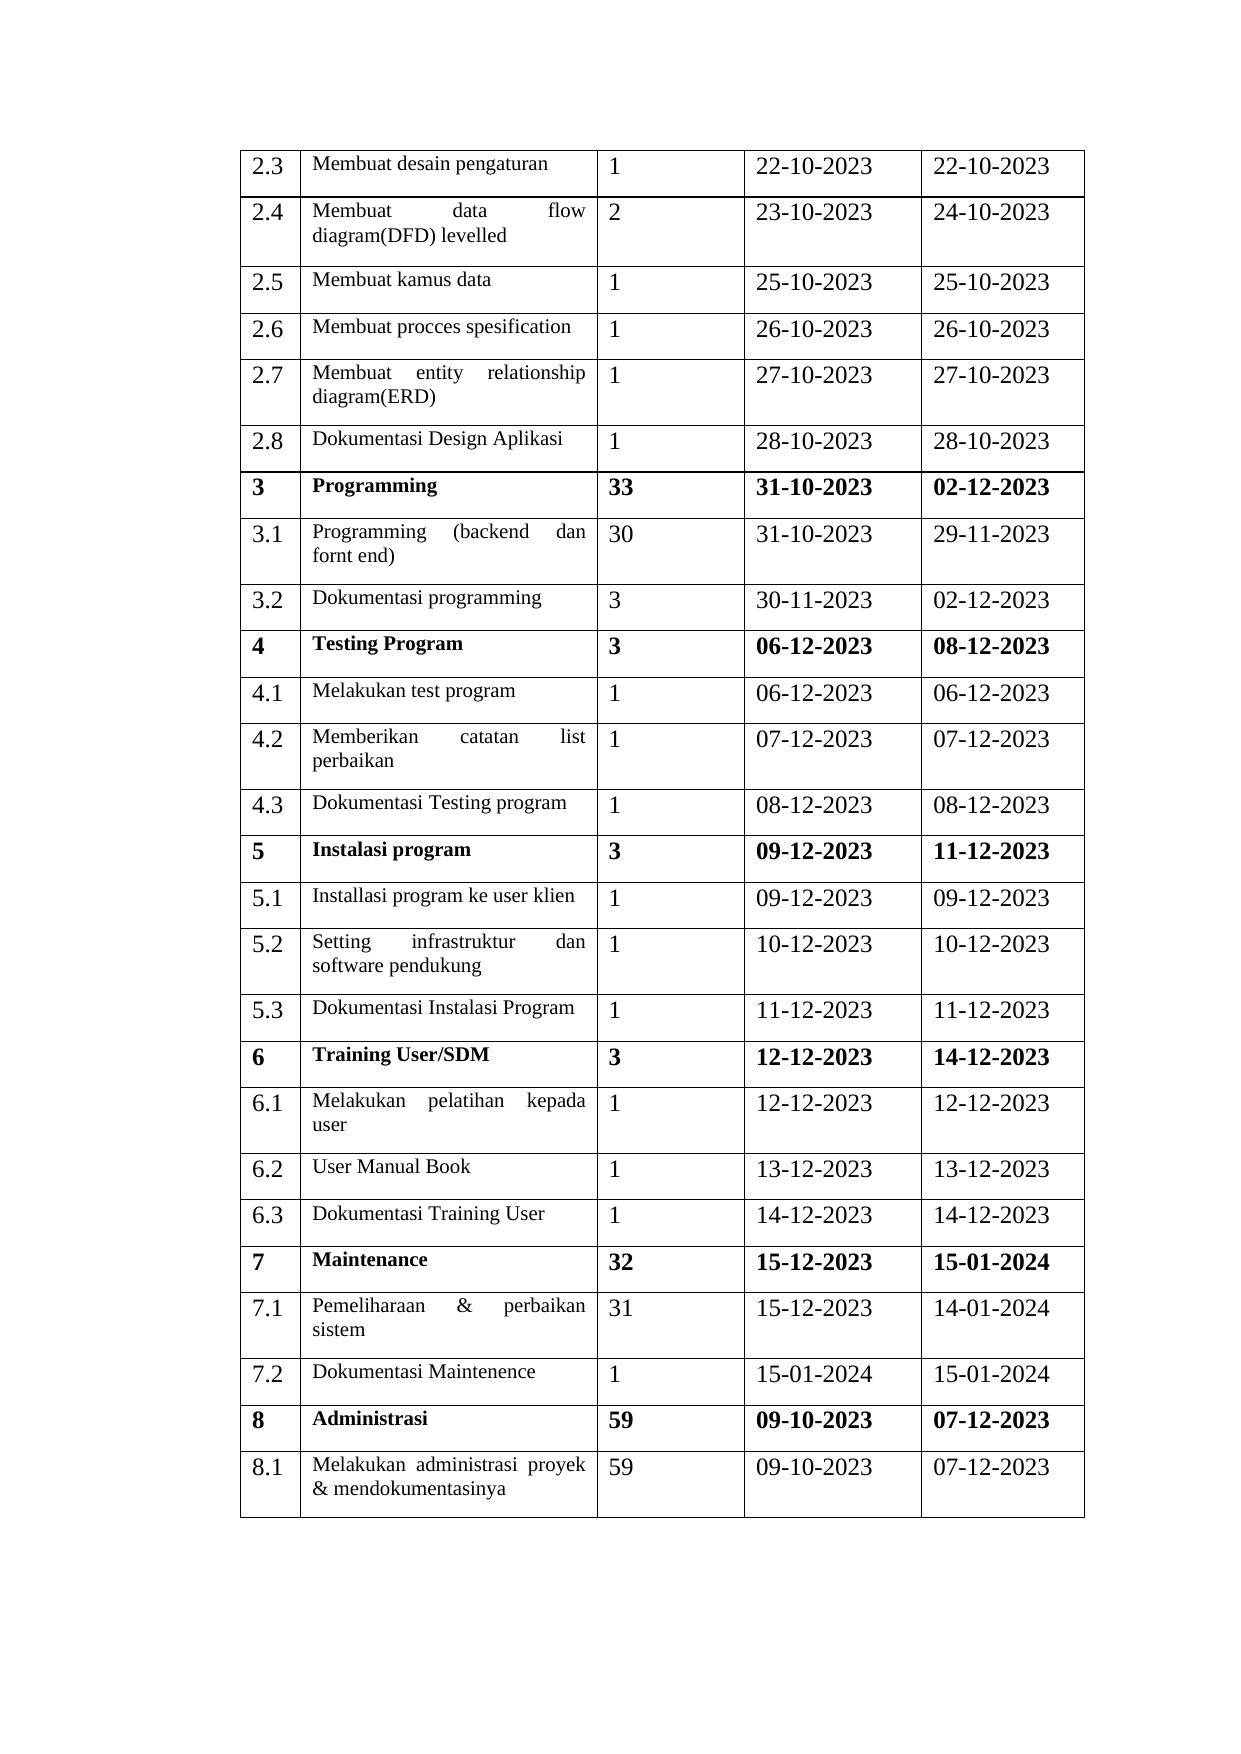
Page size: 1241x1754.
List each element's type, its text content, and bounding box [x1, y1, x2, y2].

table_cell 09-10-2023 [745, 1406, 921, 1451]
table_cell Melakukan test program [301, 678, 597, 723]
table_cell Membuat desain pengaturan [301, 151, 597, 196]
table_cell 3 [598, 836, 744, 882]
table_cell 7.2 [241, 1359, 300, 1404]
table_cell Membuat kamus data [301, 267, 597, 313]
table_cell 25-10-2023 [745, 267, 921, 313]
table_cell 13-12-2023 [922, 1154, 1084, 1199]
table_cell 1 [598, 724, 744, 789]
table_cell 8.1 [241, 1452, 300, 1517]
table_cell 14-12-2023 [922, 1042, 1084, 1087]
table_cell 32 [598, 1247, 744, 1292]
table_cell 4.1 [241, 678, 300, 723]
table_cell 2.6 [241, 314, 300, 359]
table_cell 1 [598, 995, 744, 1041]
table_cell 3.1 [241, 519, 300, 584]
table_cell 26-10-2023 [922, 314, 1084, 359]
table_cell 07-12-2023 [922, 1406, 1084, 1451]
table_cell 1 [598, 151, 744, 196]
table_cell 1 [598, 883, 744, 928]
table_cell 07-12-2023 [922, 724, 1084, 789]
table_cell 15-01-2024 [745, 1359, 921, 1404]
table_cell 12-12-2023 [745, 1088, 921, 1153]
table_cell 2.5 [241, 267, 300, 313]
table_cell Membuat procces spesification [301, 314, 597, 359]
table_cell 09-12-2023 [922, 883, 1084, 928]
table_cell Programming [301, 473, 597, 518]
table_cell Administrasi [301, 1406, 597, 1451]
table_cell 59 [598, 1452, 744, 1517]
table_cell 14-12-2023 [922, 1200, 1084, 1246]
table_cell 31 [598, 1293, 744, 1358]
table_cell 25-10-2023 [922, 267, 1084, 313]
table_cell 09-12-2023 [745, 836, 921, 882]
table_cell 06-12-2023 [745, 631, 921, 677]
table_cell Pemeliharaan & perbaikan sistem [301, 1293, 597, 1358]
table_cell 1 [598, 678, 744, 723]
table_cell Melakukan pelatihan kepada user [301, 1088, 597, 1153]
table_cell 2.3 [241, 151, 300, 196]
table_cell 59 [598, 1406, 744, 1451]
table_cell 15-01-2024 [922, 1359, 1084, 1404]
table_cell Installasi program ke user klien [301, 883, 597, 928]
table_cell 02-12-2023 [922, 473, 1084, 518]
table_cell 8 [241, 1406, 300, 1451]
table_cell Setting infrastruktur dan software pendukung [301, 929, 597, 994]
table_cell 3.2 [241, 585, 300, 630]
table_cell 06-12-2023 [745, 678, 921, 723]
table_cell 4.2 [241, 724, 300, 789]
table_cell 07-12-2023 [745, 724, 921, 789]
table_cell 24-10-2023 [922, 198, 1084, 266]
table_cell 29-11-2023 [922, 519, 1084, 584]
table_cell 2 [598, 198, 744, 266]
table_cell 4 [241, 631, 300, 677]
table_cell 13-12-2023 [745, 1154, 921, 1199]
table_cell Programming (backend dan fornt end) [301, 519, 597, 584]
table_cell 11-12-2023 [922, 836, 1084, 882]
table_cell 08-12-2023 [922, 790, 1084, 835]
table_cell 14-12-2023 [745, 1200, 921, 1246]
table_cell 10-12-2023 [745, 929, 921, 994]
table_cell 7.1 [241, 1293, 300, 1358]
table_cell 1 [598, 360, 744, 425]
table_cell 6.2 [241, 1154, 300, 1199]
table_cell 5.1 [241, 883, 300, 928]
table_cell Melakukan administrasi proyek & mendokumentasinya [301, 1452, 597, 1517]
table_cell 5.2 [241, 929, 300, 994]
table_cell Membuat entity relationship diagram(ERD) [301, 360, 597, 425]
table_cell 08-12-2023 [745, 790, 921, 835]
table_cell 15-01-2024 [922, 1247, 1084, 1292]
table_cell 6.1 [241, 1088, 300, 1153]
table_cell 2.7 [241, 360, 300, 425]
table_cell User Manual Book [301, 1154, 597, 1199]
table_cell 3 [598, 631, 744, 677]
table_cell 23-10-2023 [745, 198, 921, 266]
table_cell 6 [241, 1042, 300, 1087]
table_cell 1 [598, 1200, 744, 1246]
table_cell 12-12-2023 [745, 1042, 921, 1087]
table_cell Testing Program [301, 631, 597, 677]
table_cell 09-12-2023 [745, 883, 921, 928]
table_cell 3 [598, 1042, 744, 1087]
table_cell 3 [241, 473, 300, 518]
table_cell 22-10-2023 [745, 151, 921, 196]
table_cell 08-12-2023 [922, 631, 1084, 677]
table_cell 3 [598, 585, 744, 630]
table_cell 14-01-2024 [922, 1293, 1084, 1358]
table_cell 4.3 [241, 790, 300, 835]
table_cell Training User/SDM [301, 1042, 597, 1087]
table_cell Dokumentasi Design Aplikasi [301, 426, 597, 471]
table_cell 07-12-2023 [922, 1452, 1084, 1517]
table_cell 26-10-2023 [745, 314, 921, 359]
table_cell 12-12-2023 [922, 1088, 1084, 1153]
table_cell 02-12-2023 [922, 585, 1084, 630]
table_cell 11-12-2023 [745, 995, 921, 1041]
table_cell Maintenance [301, 1247, 597, 1292]
table_cell Dokumentasi Instalasi Program [301, 995, 597, 1041]
table_cell 10-12-2023 [922, 929, 1084, 994]
table_cell 09-10-2023 [745, 1452, 921, 1517]
table_cell 30 [598, 519, 744, 584]
table_cell 2.8 [241, 426, 300, 471]
table_cell 28-10-2023 [922, 426, 1084, 471]
table_cell 7 [241, 1247, 300, 1292]
table_cell 27-10-2023 [745, 360, 921, 425]
table_cell 1 [598, 790, 744, 835]
table_cell Memberikan catatan list perbaikan [301, 724, 597, 789]
table_cell 5.3 [241, 995, 300, 1041]
table_cell Instalasi program [301, 836, 597, 882]
table_cell 31-10-2023 [745, 519, 921, 584]
table_cell 15-12-2023 [745, 1293, 921, 1358]
table_cell Dokumentasi Training User [301, 1200, 597, 1246]
table_cell 11-12-2023 [922, 995, 1084, 1041]
table_cell 1 [598, 267, 744, 313]
table_cell Dokumentasi Maintenence [301, 1359, 597, 1404]
table_cell 1 [598, 1359, 744, 1404]
table_cell Dokumentasi programming [301, 585, 597, 630]
table_cell 1 [598, 426, 744, 471]
table_cell 22-10-2023 [922, 151, 1084, 196]
table_cell 27-10-2023 [922, 360, 1084, 425]
table_cell Membuat data flow diagram(DFD) levelled [301, 198, 597, 266]
table_cell 2.4 [241, 198, 300, 266]
table_cell 1 [598, 314, 744, 359]
table_cell 06-12-2023 [922, 678, 1084, 723]
table_cell 1 [598, 1088, 744, 1153]
table_cell Dokumentasi Testing program [301, 790, 597, 835]
table_cell 6.3 [241, 1200, 300, 1246]
table_cell 5 [241, 836, 300, 882]
table_cell 1 [598, 929, 744, 994]
table_cell 30-11-2023 [745, 585, 921, 630]
table_cell 15-12-2023 [745, 1247, 921, 1292]
table_cell 1 [598, 1154, 744, 1199]
table_cell 33 [598, 473, 744, 518]
table_cell 28-10-2023 [745, 426, 921, 471]
table_cell 31-10-2023 [745, 473, 921, 518]
